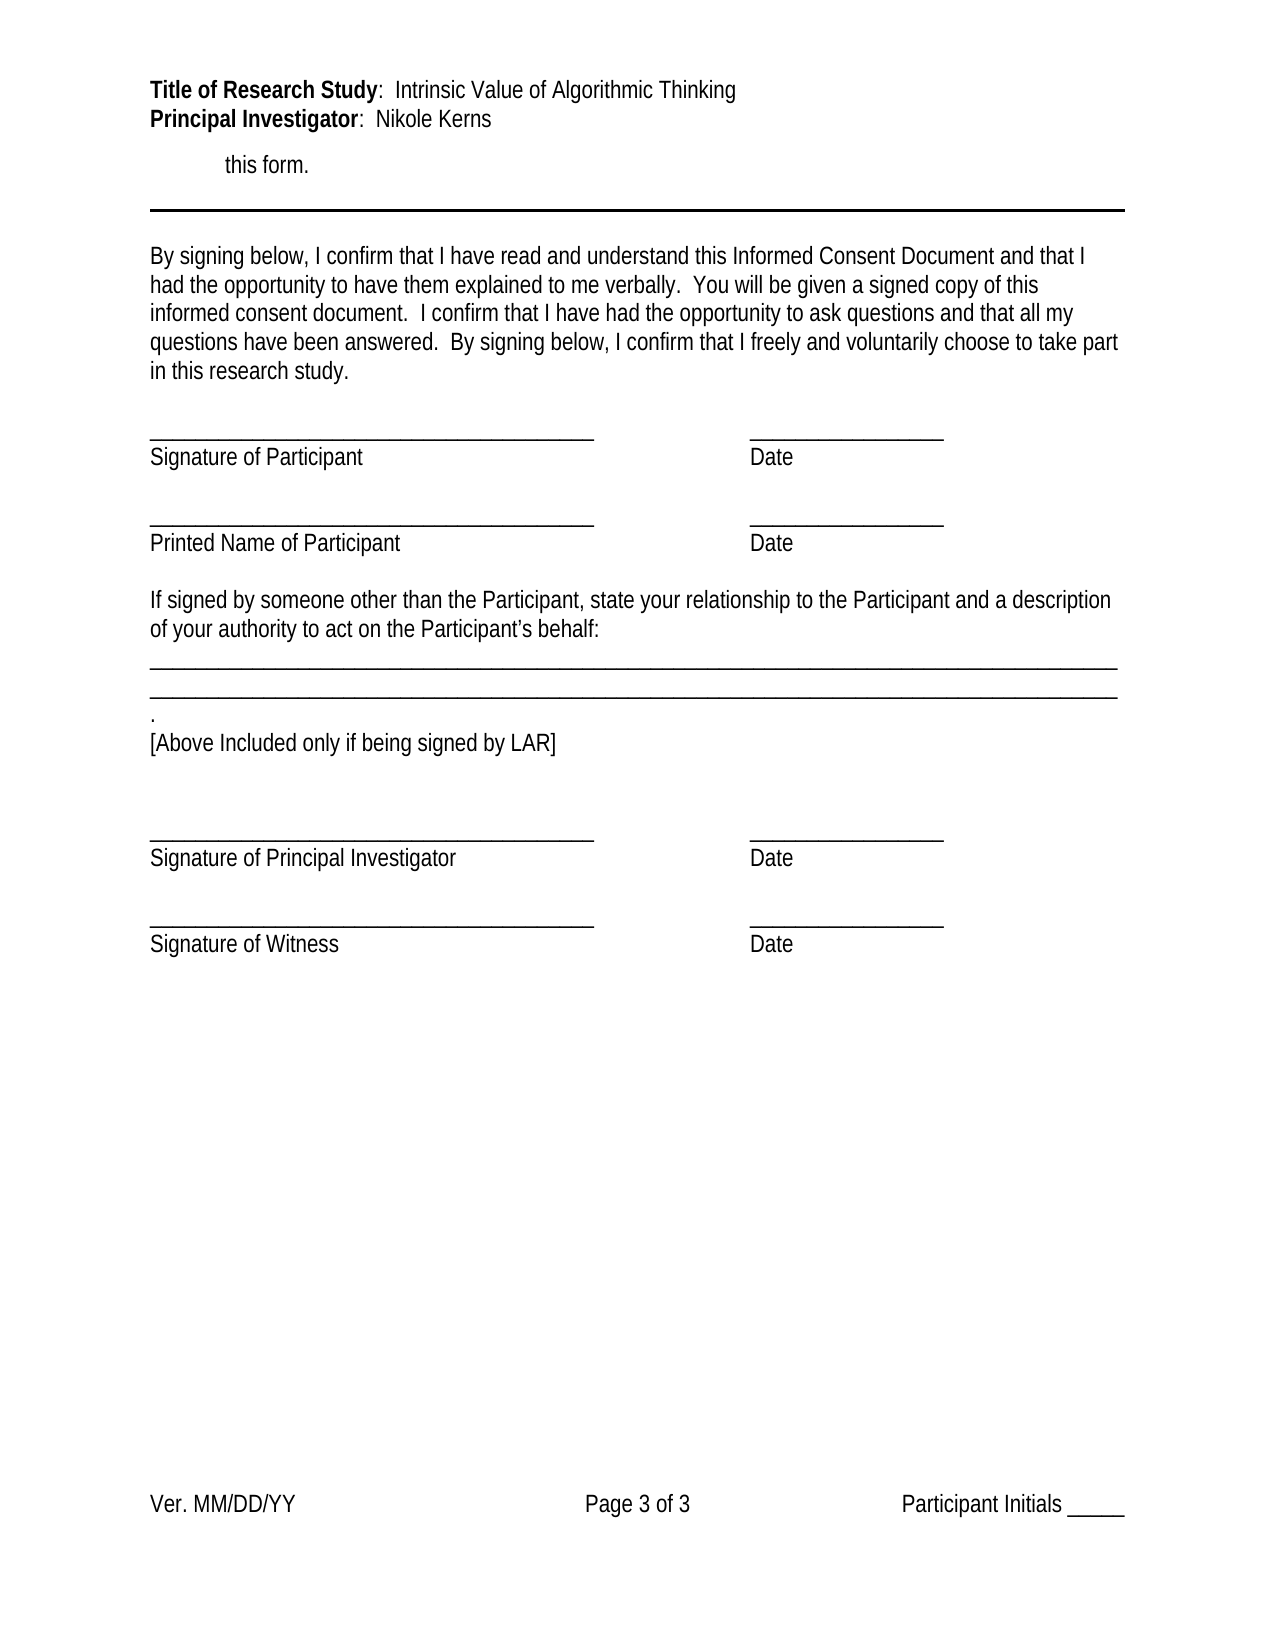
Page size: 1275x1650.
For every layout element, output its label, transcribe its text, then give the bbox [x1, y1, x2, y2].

text Signature of Participant Date [150, 442, 1125, 470]
text _______________________________________ _________________ [150, 900, 1125, 929]
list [187, 150, 1125, 179]
text [Above Included only if being signed by LAR] [150, 728, 1125, 757]
text Printed Name of Participant Date [150, 528, 1125, 556]
text Signature of Principal Investigator Date [150, 843, 1125, 871]
text _______________________________________ _________________ [150, 499, 1125, 528]
text If signed by someone other than the Participant, state your relationship to the Participant and a description of your authority to act on the Participant’s behalf: __________________________________________________________________________________________________________________________________________________________________________. [150, 585, 1125, 728]
text _______________________________________ _________________ [150, 413, 1125, 442]
text Signature of Witness Date [150, 929, 1125, 957]
text _______________________________________ _________________ [150, 814, 1125, 843]
text By signing below, I confirm that I have read and understand this Informed Consent Document and that I had the opportunity to have them explained to me verbally. You will be given a signed copy of this informed consent document. I confirm that I have had the opportunity to ask questions and that all my questions have been answered. By signing below, I confirm that I freely and voluntarily choose to take part in this research study. [150, 241, 1125, 384]
